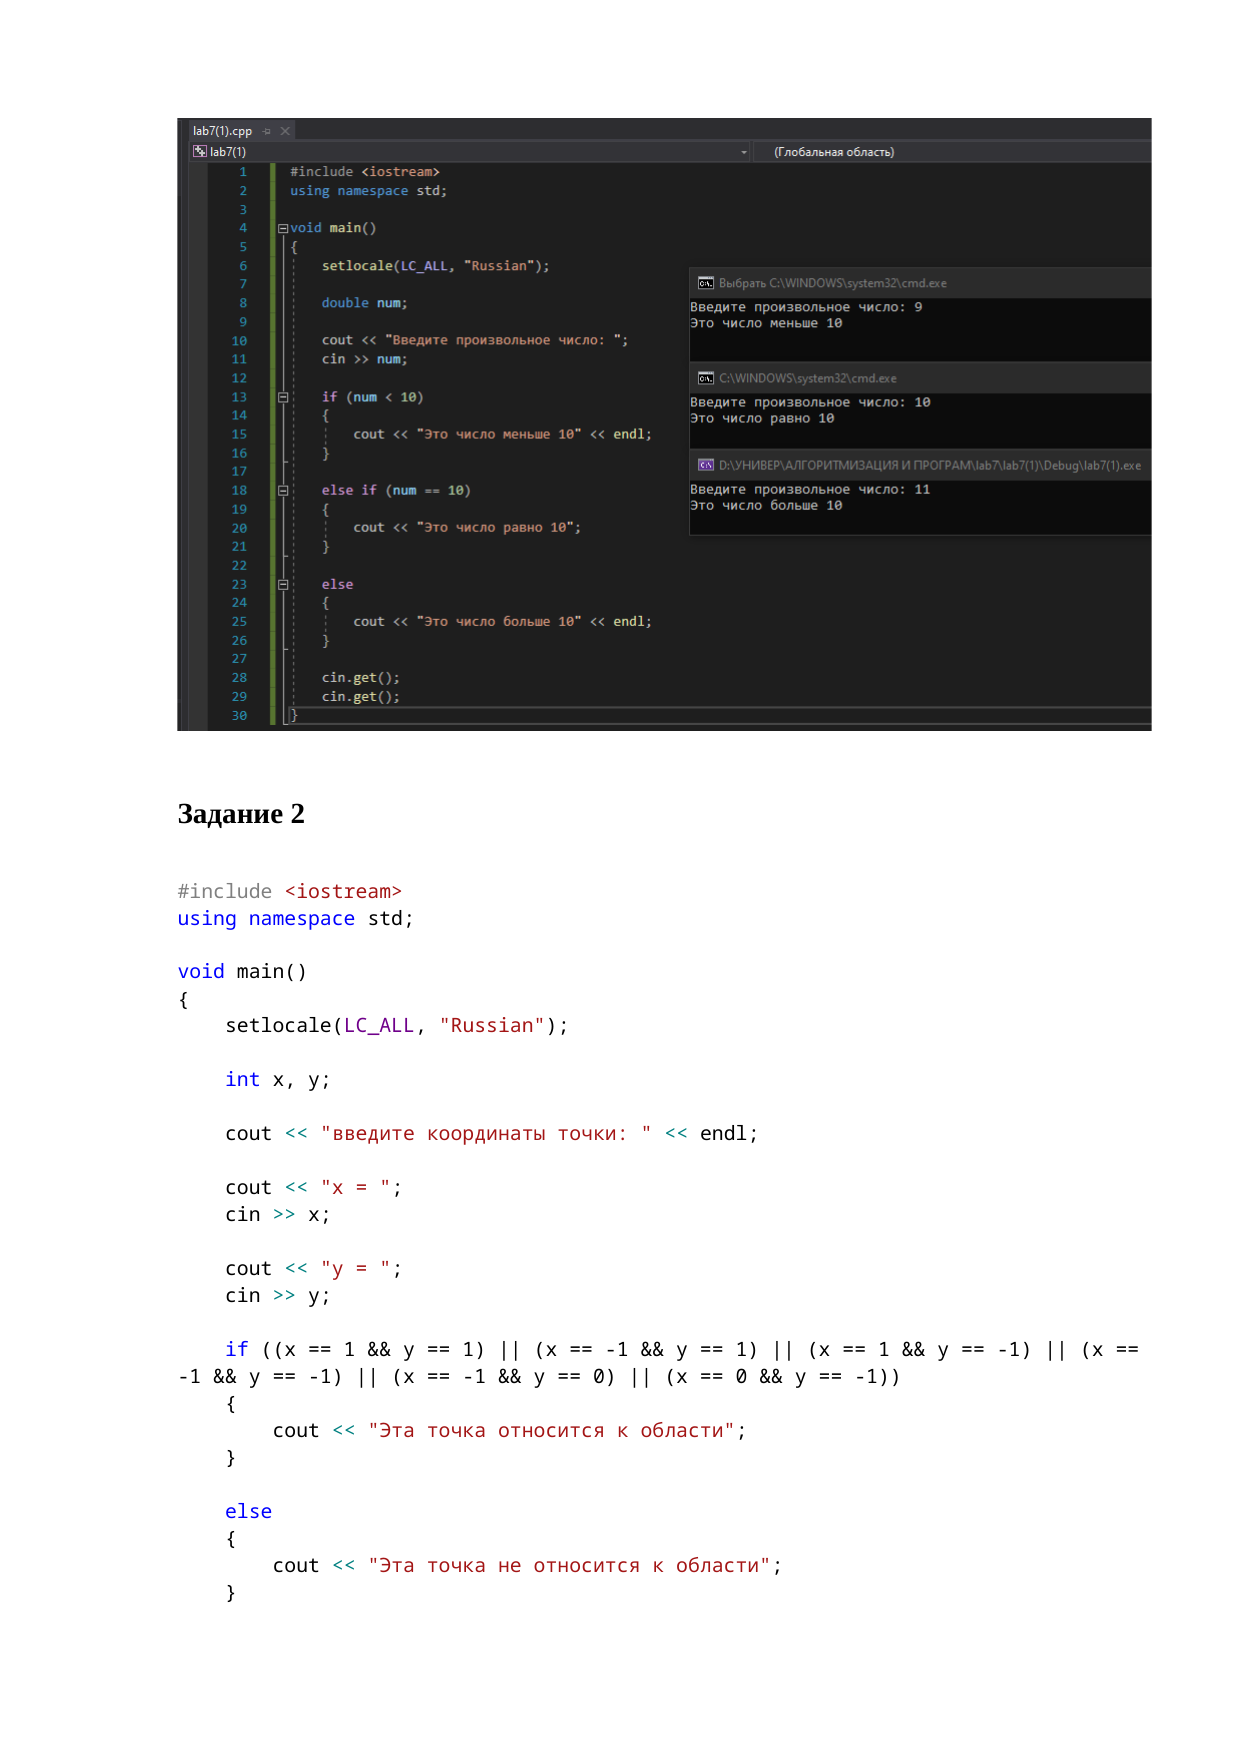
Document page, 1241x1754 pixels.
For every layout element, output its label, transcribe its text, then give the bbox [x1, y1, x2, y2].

text cout << "Эта точка относится к области"; [177, 1416, 1152, 1443]
text Задание 2 [177, 796, 1152, 830]
text { [177, 985, 1152, 1012]
text { [177, 1389, 1152, 1416]
text setlocale(LC_ALL, "Russian"); [177, 1012, 1152, 1039]
text cin >> y; [177, 1282, 1152, 1308]
text cout << "x = "; [177, 1174, 1152, 1201]
text if ((x == 1 && y == 1) || (x == -1 && y == 1) || (x == 1 && y == -1) || (x == -1 && y == -1) || (x == -1 && y == 0) || (x == 0 && y == -1)) [177, 1336, 1152, 1389]
text cout << "Эта точка не относится к области"; [177, 1551, 1152, 1578]
text } [177, 1443, 1152, 1470]
text } [177, 1578, 1152, 1605]
picture [177, 118, 1152, 731]
text { [177, 1524, 1152, 1551]
text cout << "введите координаты точки: " << endl; [177, 1120, 1152, 1147]
text cin >> x; [177, 1201, 1152, 1228]
text #include <iostream> [177, 877, 1152, 904]
text else [177, 1497, 1152, 1524]
text void main() [177, 958, 1152, 985]
text cout << "y = "; [177, 1254, 1152, 1282]
text using namespace std; [177, 904, 1152, 931]
text int x, y; [177, 1066, 1152, 1093]
